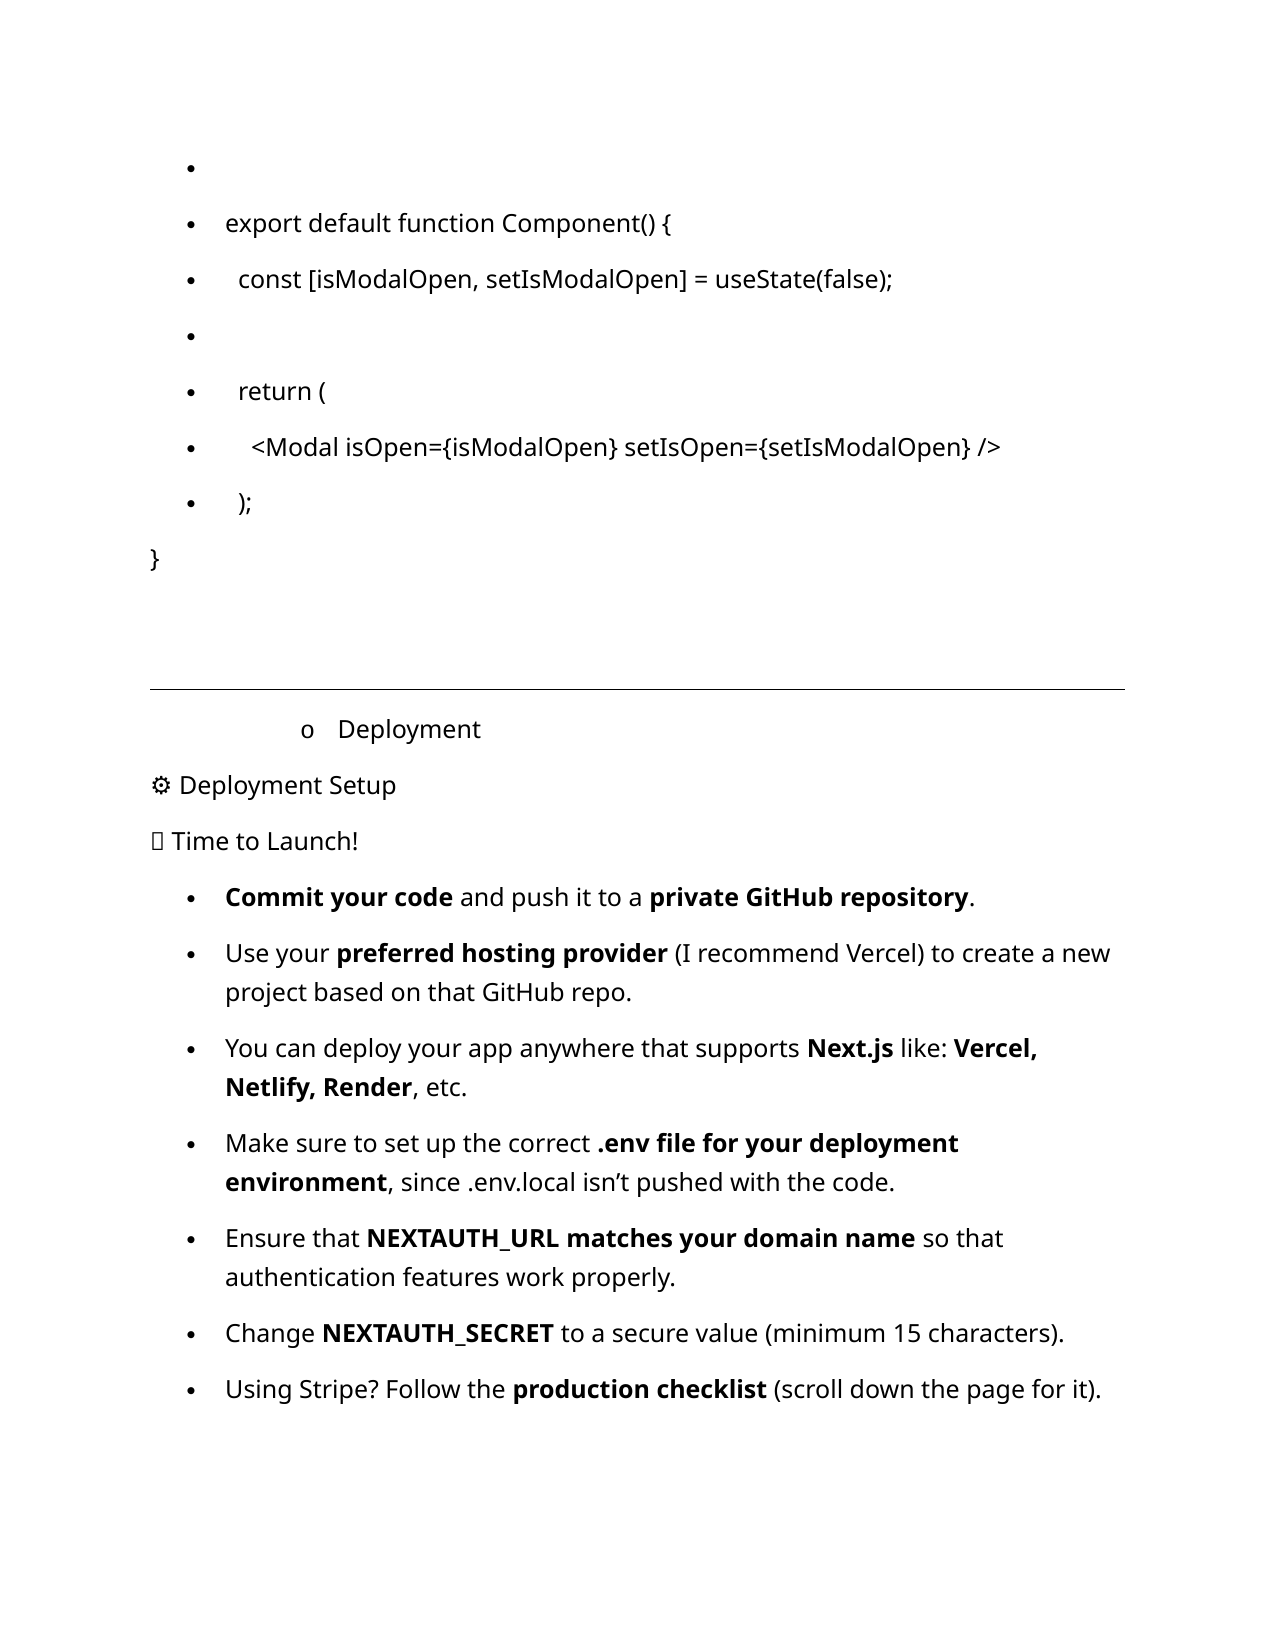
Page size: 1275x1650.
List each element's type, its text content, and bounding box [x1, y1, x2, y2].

text } [150, 541, 1125, 575]
list ); [187, 485, 1125, 519]
list Deployment [300, 712, 1125, 746]
list Using Stripe? Follow the production checklist (scroll down the page for it). [187, 1371, 1125, 1405]
list Use your preferred hosting provider (I recommend Vercel) to create a new project based on that GitHub repo. [187, 936, 1125, 1009]
list Ensure that NEXTAUTH_URL matches your domain name so that authentication features work properly. [187, 1221, 1125, 1294]
list You can deploy your app anywhere that supports Next.js like: Vercel, Netlify, Render, etc. [187, 1031, 1125, 1104]
list <Modal isOpen={isModalOpen} setIsOpen={setIsModalOpen} /> [187, 429, 1125, 463]
list Commit your code and push it to a private GitHub repository. [187, 880, 1125, 914]
list Change NEXTAUTH_SECRET to a secure value (minimum 15 characters). [187, 1316, 1125, 1349]
list return ( [187, 373, 1125, 407]
text ⚙️ Deployment Setup [150, 768, 1125, 802]
list export default function Component() { [187, 206, 1125, 240]
list Make sure to set up the correct .env file for your deployment environment, since .env.local isn’t pushed with the code. [187, 1126, 1125, 1199]
list const [isModalOpen, setIsModalOpen] = useState(false); [187, 262, 1125, 296]
text 🚀 Time to Launch! [150, 824, 1125, 858]
